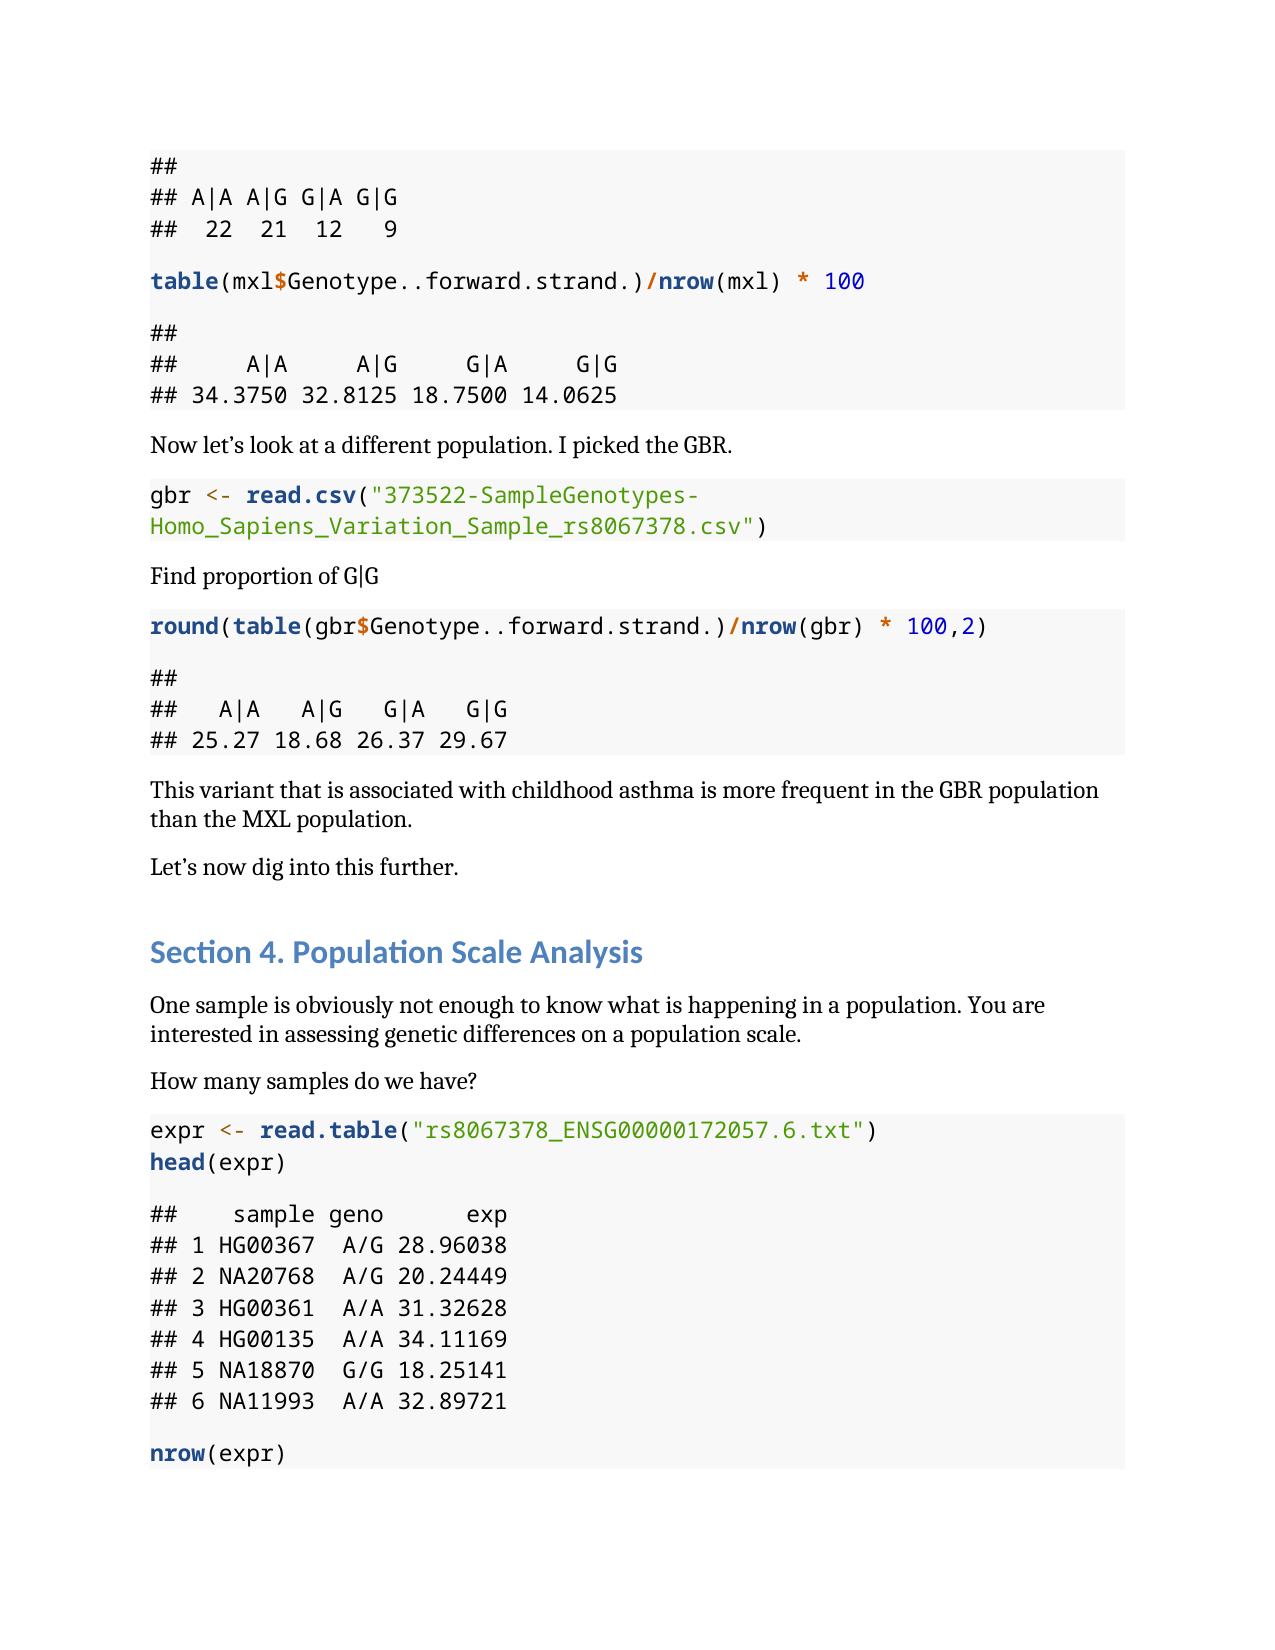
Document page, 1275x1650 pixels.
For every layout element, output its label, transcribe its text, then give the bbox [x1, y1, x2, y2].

text ## ## A|A A|G G|A G|G ## 34.3750 32.8125 18.7500 14.0625 [150, 317, 1125, 410]
text This variant that is associated with childhood asthma is more frequent in the GBR population than the MXL population. [150, 776, 1125, 834]
text gbr <- read.csv("373522-SampleGenotypes-Homo_Sapiens_Variation_Sample_rs8067378.csv") [700, 479, 1125, 541]
text round(table(gbr$Genotype..forward.strand.)/nrow(gbr) * 100,2) [150, 609, 1125, 641]
text nrow(expr) [150, 1437, 1125, 1469]
text Now let’s look at a different population. I picked the GBR. [150, 431, 1125, 460]
text Let’s now dig into this further. [150, 852, 1125, 881]
text ## ## A|A A|G G|A G|G ## 22 21 12 9 [150, 150, 1125, 244]
text ## sample geno exp ## 1 HG00367 A/G 28.96038 ## 2 NA20768 A/G 20.24449 ## 3 HG00361 A/A 31.32628 ## 4 HG00135 A/A 34.11169 ## 5 NA18870 G/G 18.25141 ## 6 NA11993 A/A 32.89721 [150, 1198, 1125, 1417]
text table(mxl$Genotype..forward.strand.)/nrow(mxl) * 100 [150, 264, 1125, 296]
text ## ## A|A A|G G|A G|G ## 25.27 18.68 26.37 29.67 [150, 662, 1125, 755]
text expr <- read.table("rs8067378_ENSG00000172057.6.txt") head(expr) [150, 1114, 1125, 1177]
subtitle Section 4. Population Scale Analysis [150, 931, 1125, 972]
text How many samples do we have? [150, 1067, 1125, 1096]
text One sample is obviously not enough to know what is happening in a population. You are interested in assessing genetic differences on a population scale. [150, 991, 1125, 1048]
text Find proportion of G|G [150, 562, 1125, 591]
